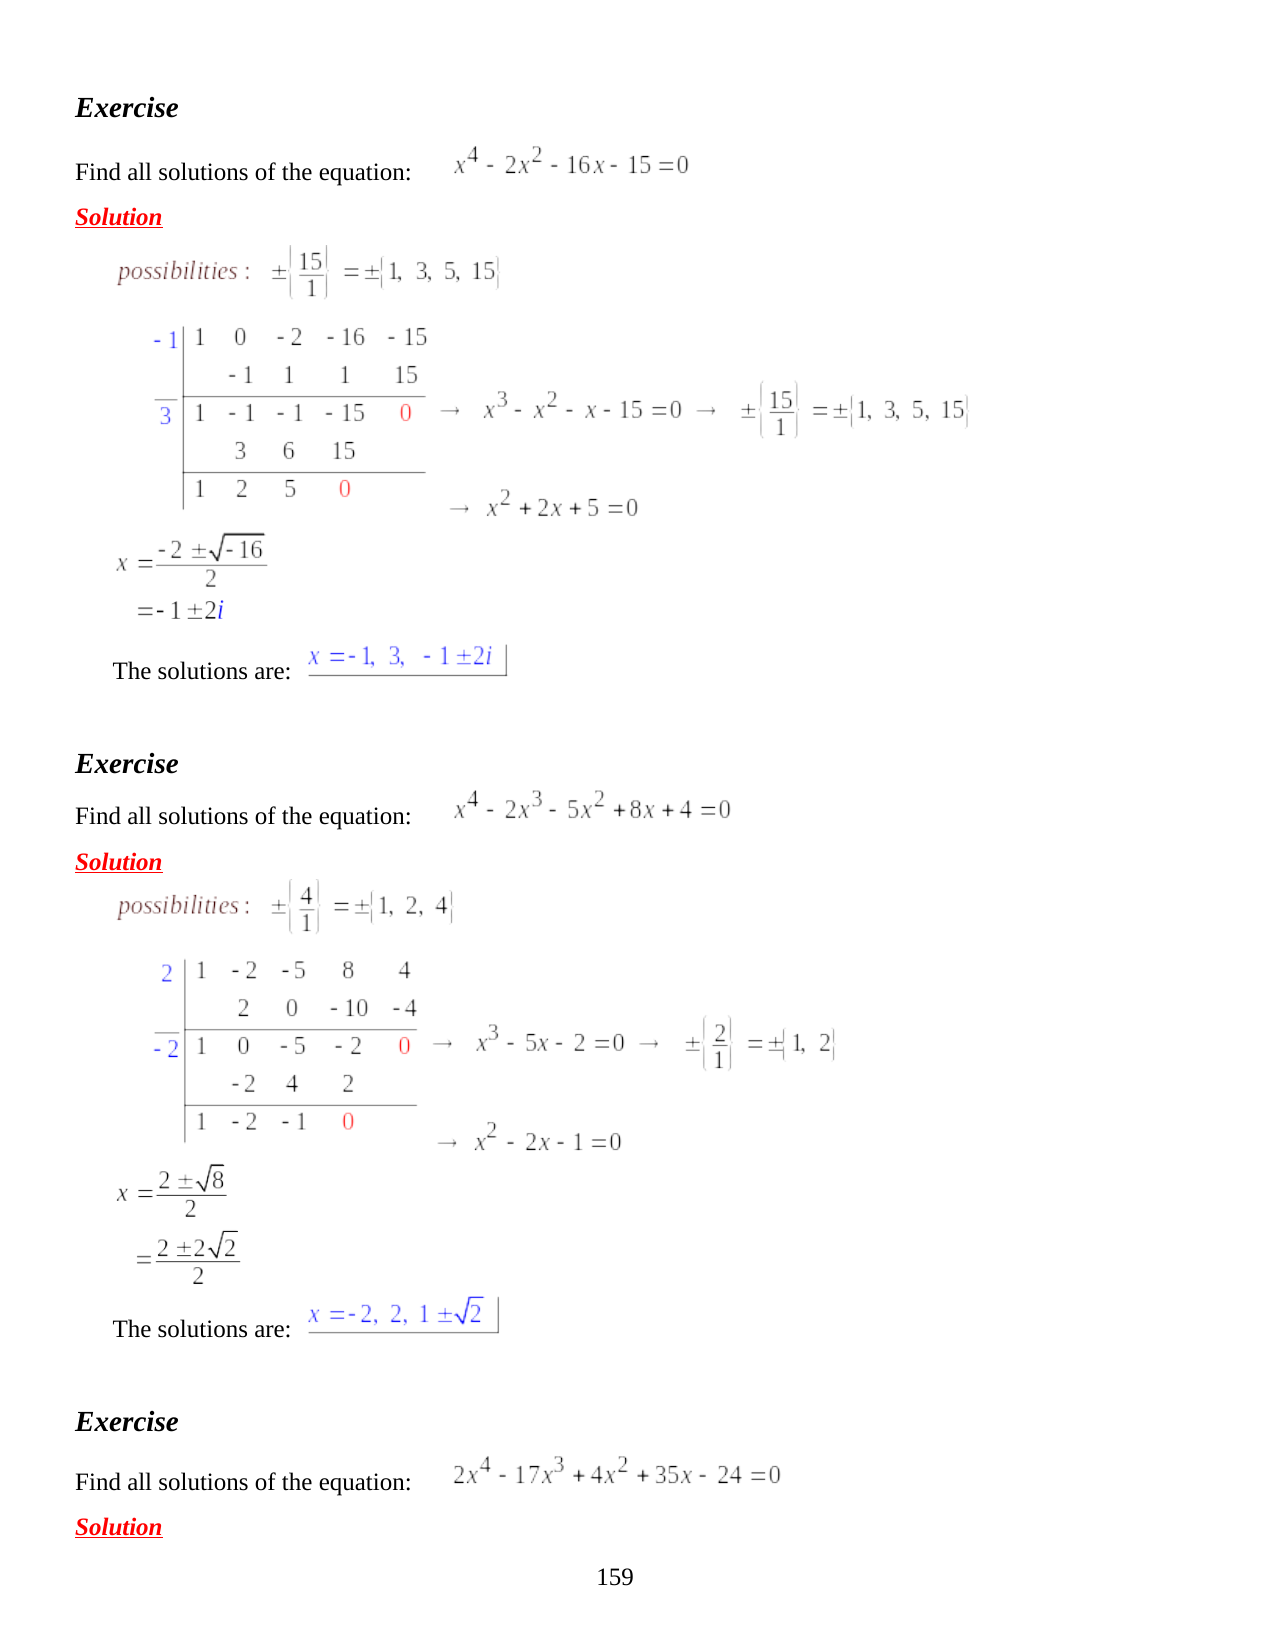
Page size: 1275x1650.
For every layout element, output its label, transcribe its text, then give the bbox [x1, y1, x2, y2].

text Exercise [75, 746, 1155, 780]
text The solutions are: [112, 1293, 1155, 1342]
text Solution [75, 1512, 1155, 1541]
text Find all solutions of the equation: [75, 140, 1155, 185]
text Exercise [75, 90, 1155, 123]
text Solution [75, 847, 1155, 876]
text Find all solutions of the equation: [75, 785, 1155, 830]
text The solutions are: [112, 639, 1155, 685]
text Solution [75, 202, 1155, 231]
text Find all solutions of the equation: [75, 1450, 1155, 1495]
text Exercise [75, 1404, 1155, 1438]
